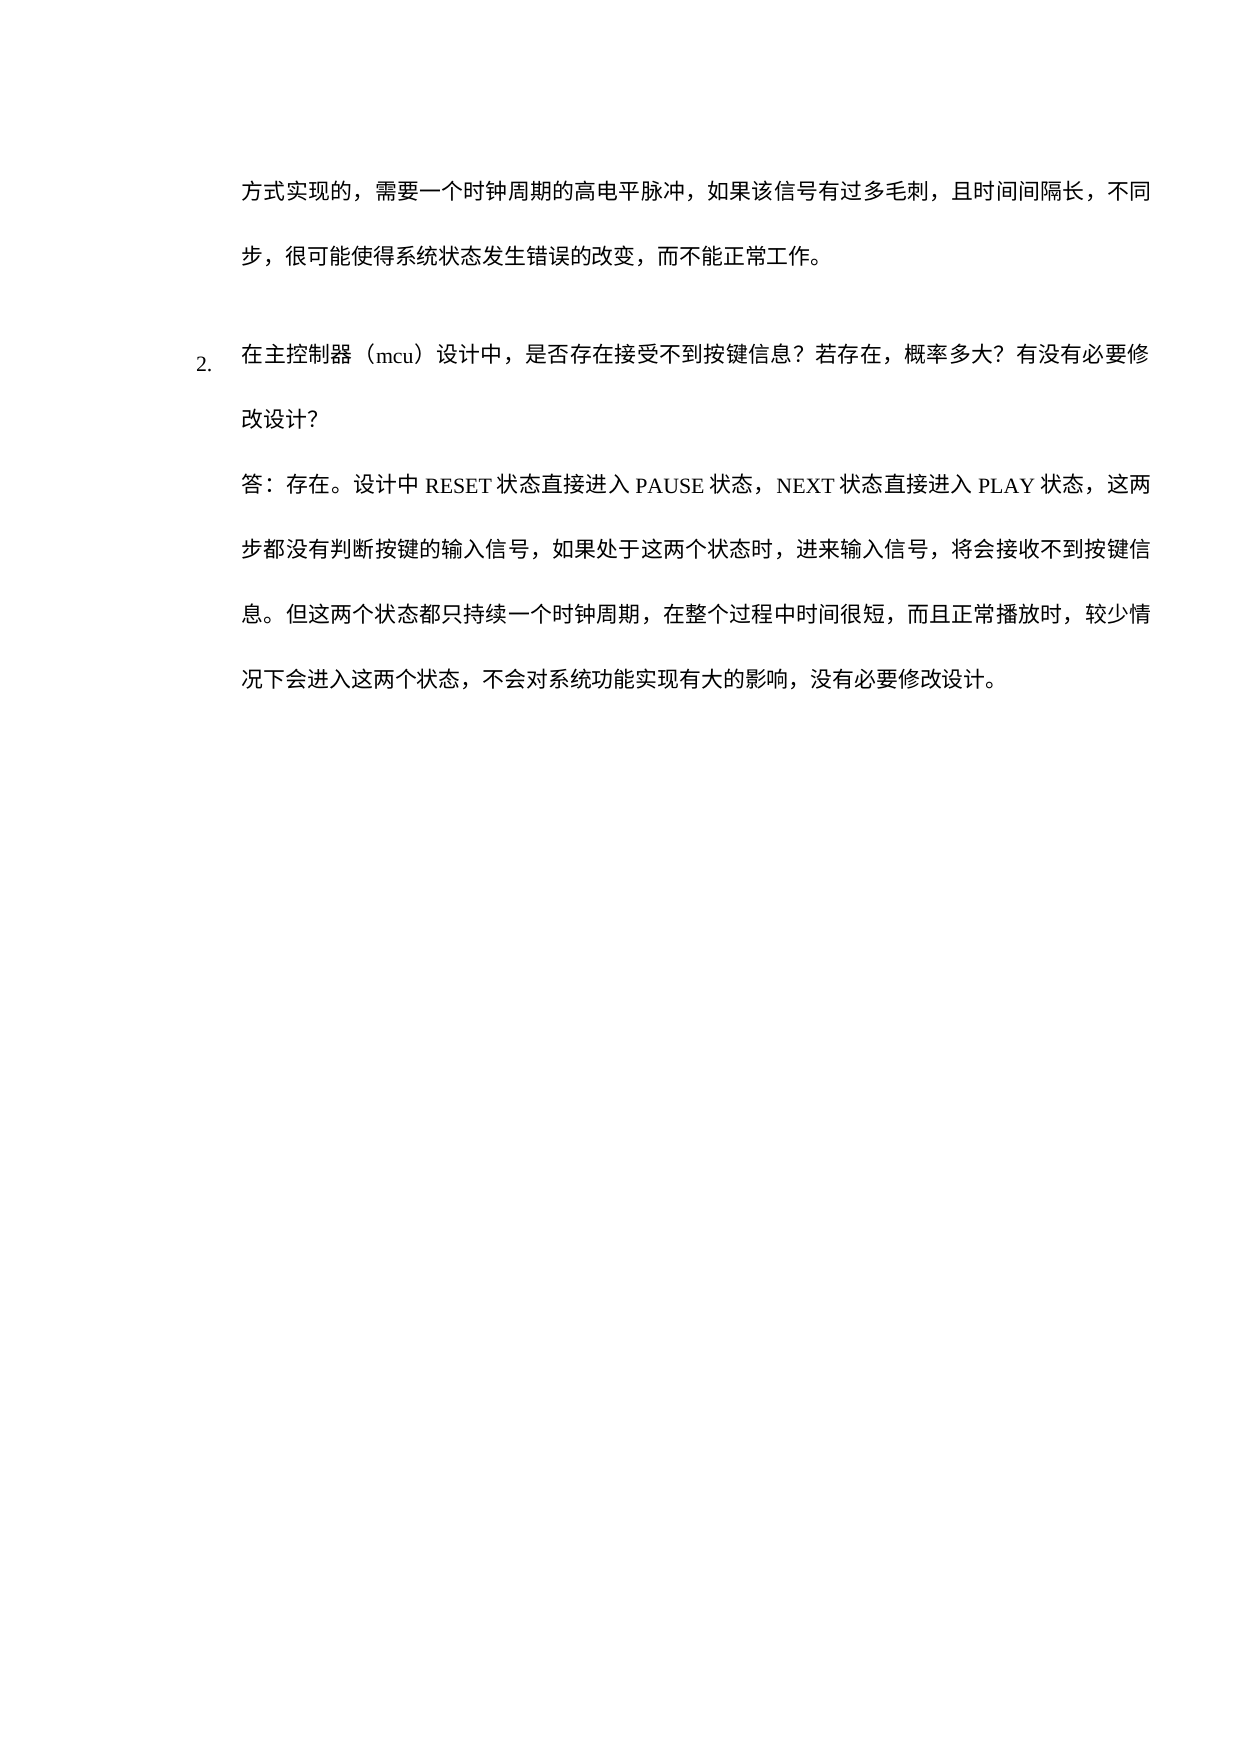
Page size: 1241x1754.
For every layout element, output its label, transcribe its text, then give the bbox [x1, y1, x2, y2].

list 在主控制器（mcu）设计中，是否存在接受不到按键信息？若存在，概率多大？有没有必要修改设计？ [196, 324, 1152, 454]
list 答：存在。设计中RESET状态直接进入PAUSE状态，NEXT状态直接进入PLAY状态，这两步都没有判断按键的输入信号，如果处于这两个状态时，进来输入信号，将会接收不到按键信息。但这两个状态都只持续一个时钟周期，在整个过程中时间很短，而且正常播放时，较少情况下会进入这两个状态，不会对系统功能实现有大的影响，没有必要修改设计。 [242, 454, 1152, 714]
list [242, 162, 1152, 292]
